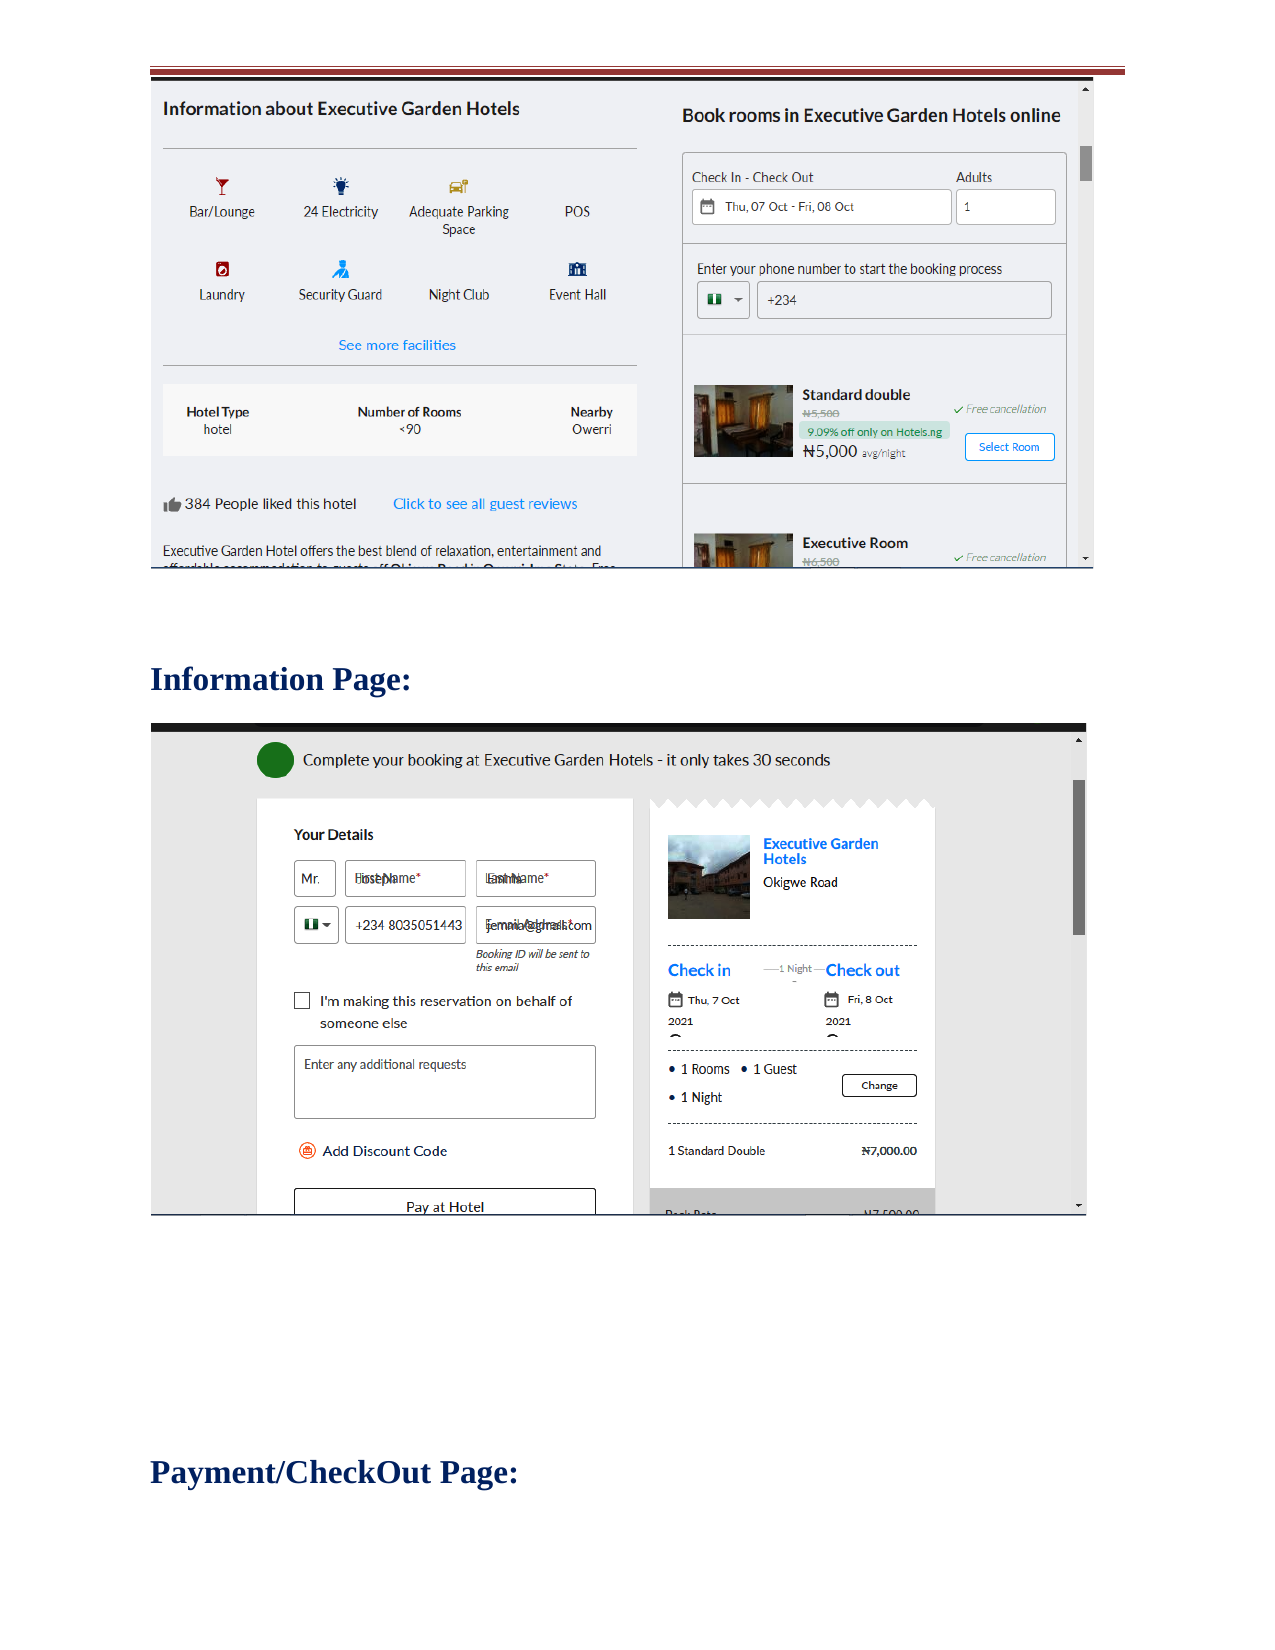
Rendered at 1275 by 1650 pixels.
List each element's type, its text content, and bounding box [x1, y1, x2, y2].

text Information Page: [150, 647, 1125, 697]
text Payment/CheckOut Page: [150, 1441, 1125, 1490]
picture [150, 723, 1087, 1216]
picture [150, 77, 1094, 569]
